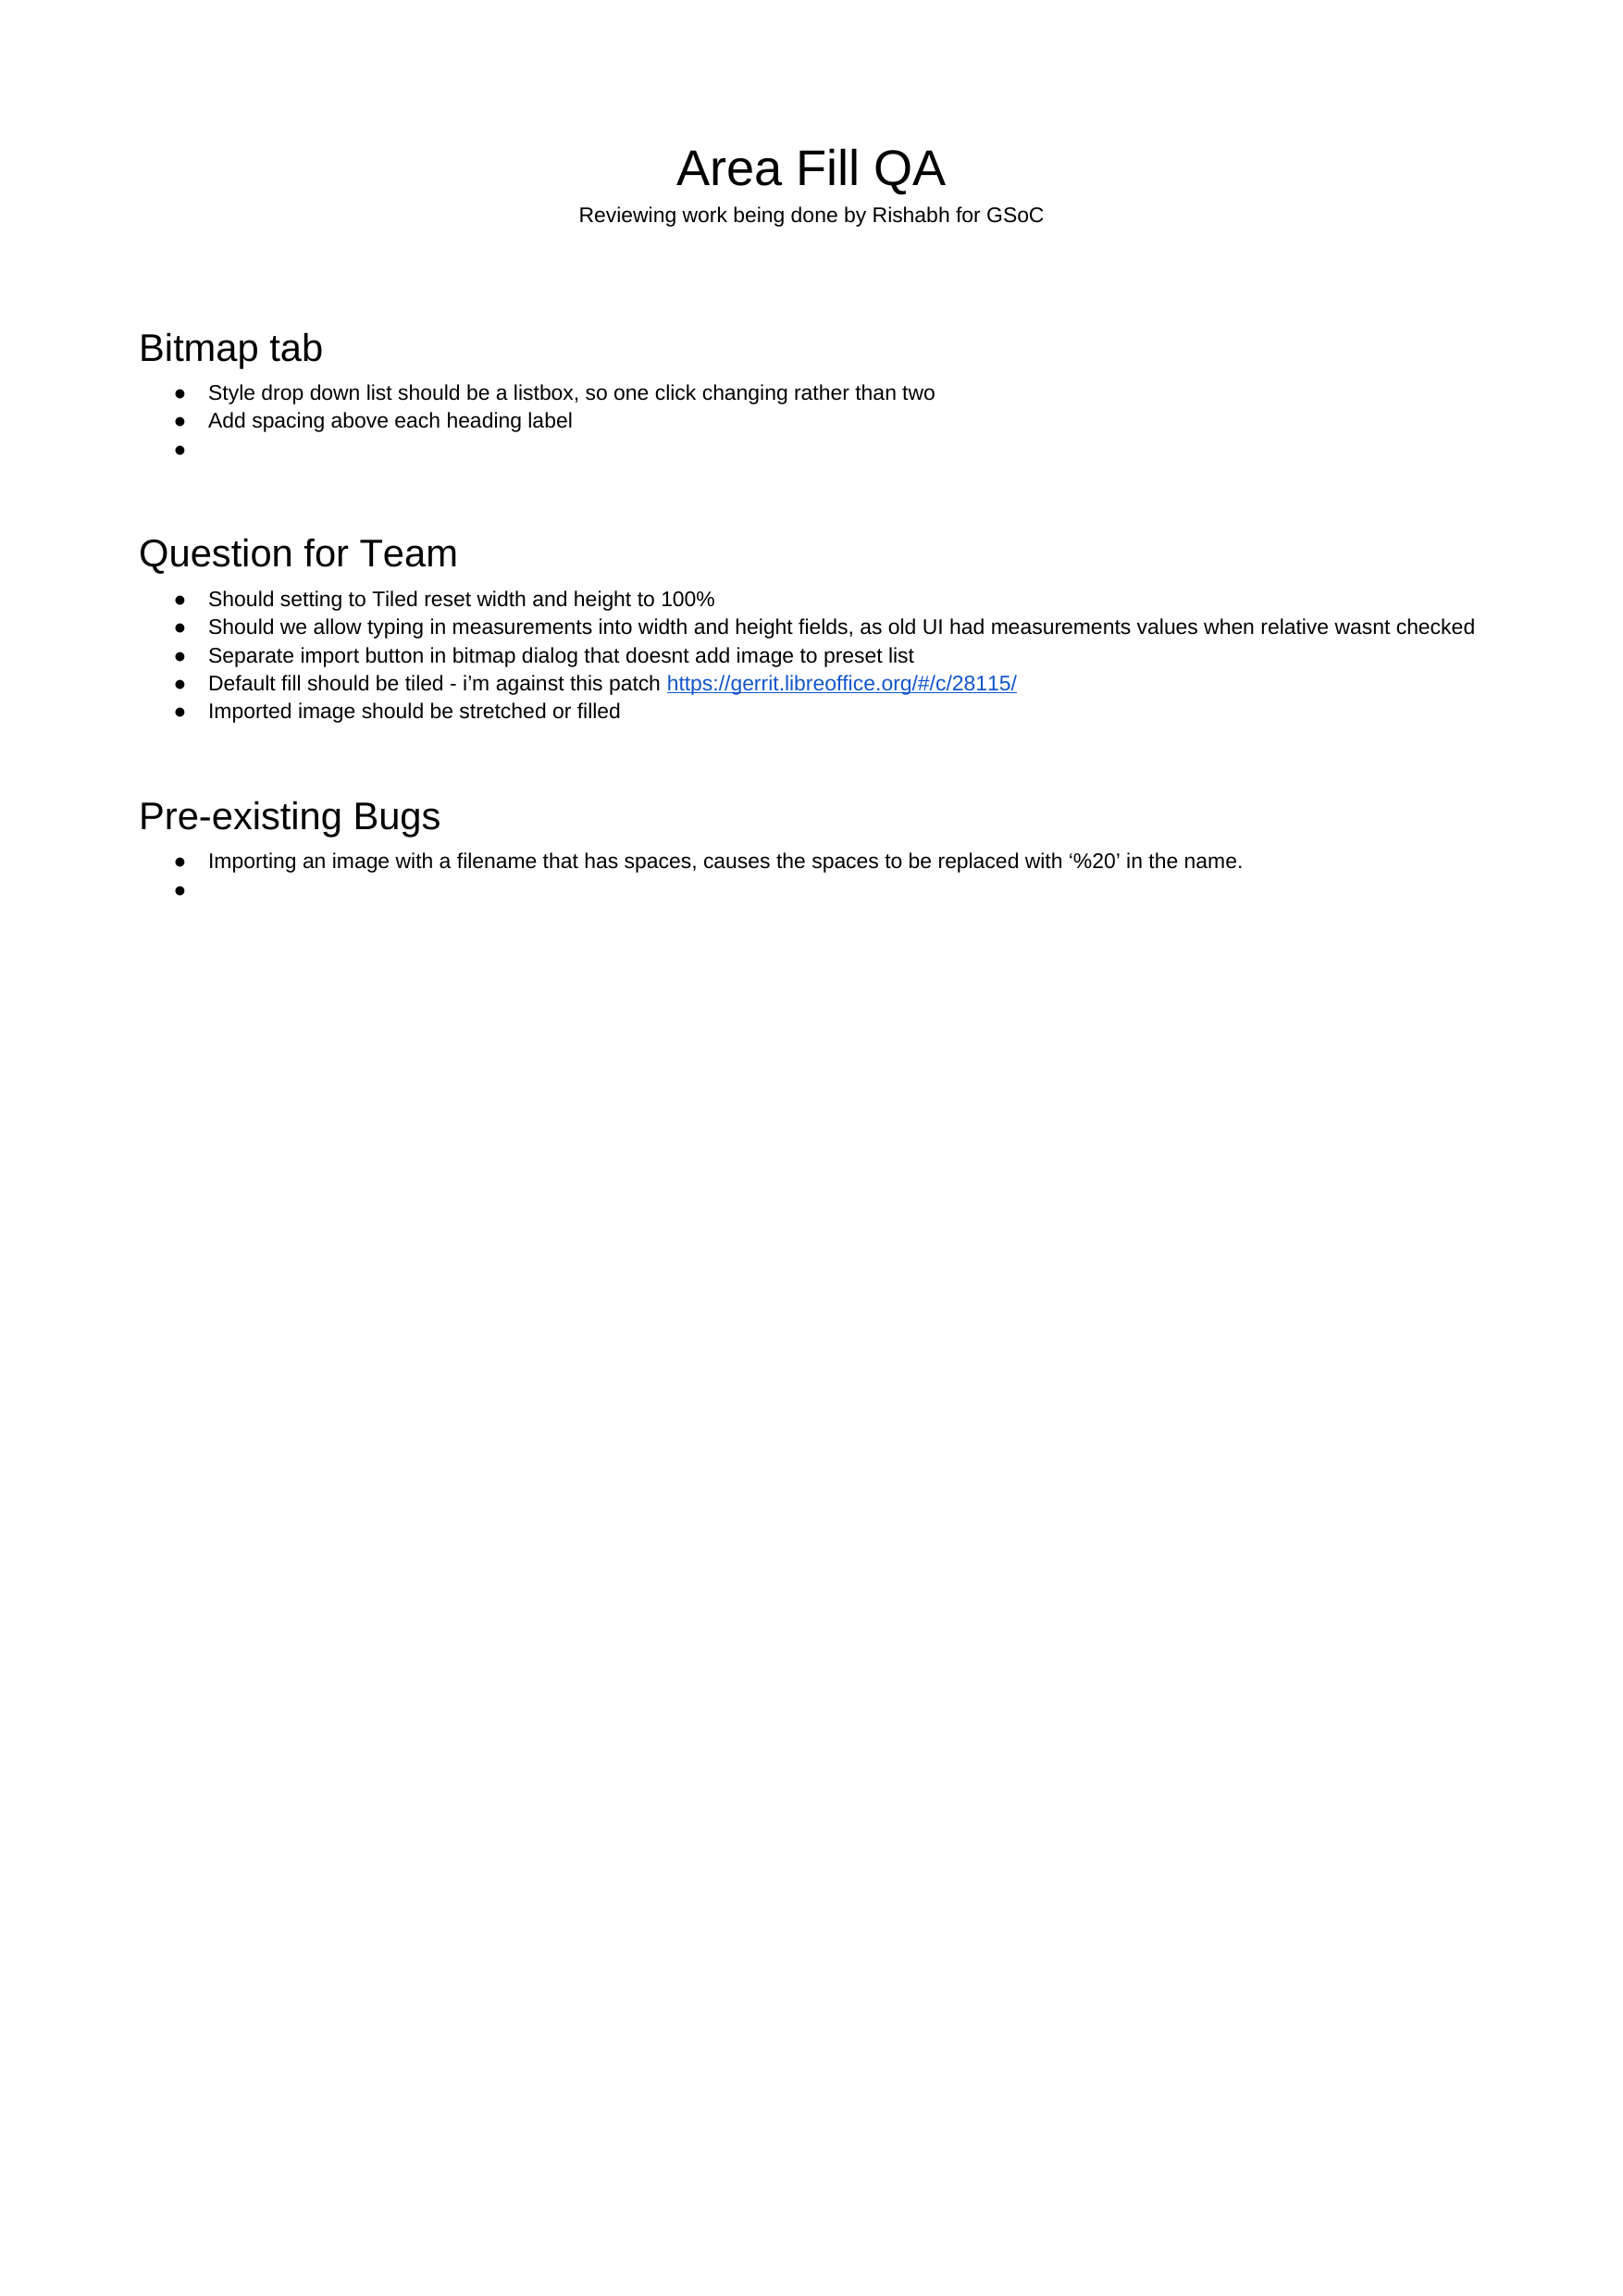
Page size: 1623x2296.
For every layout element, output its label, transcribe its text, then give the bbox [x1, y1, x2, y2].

list Imported image should be stretched or filled [173, 699, 1484, 723]
list Should we allow typing in measurements into width and height fields, as old UI had measurements values when relative wasnt checked [173, 614, 1484, 639]
list Importing an image with a filename that has spaces, causes the spaces to be replaced with ‘%20’ in the name. [173, 849, 1484, 874]
text Reviewing work being done by Rishabh for GSoC [139, 202, 1484, 227]
subtitle Bitmap tab [139, 325, 1484, 369]
list Separate import button in bitmap dialog that doesnt add image to preset list [173, 642, 1484, 667]
list Should setting to Tiled reset width and height to 100% [173, 587, 1484, 612]
list Add spacing above each heading label [173, 408, 1484, 433]
list Style drop down list should be a listbox, so one click changing rather than two [173, 380, 1484, 405]
subtitle Question for Team [139, 531, 1484, 576]
subtitle Pre-existing Bugs [139, 793, 1484, 838]
title Area Fill QA [139, 139, 1484, 196]
list Default fill should be tiled - i’m against this patch https://gerrit.libreoffice.org/#/c/28115/ [173, 671, 1484, 695]
